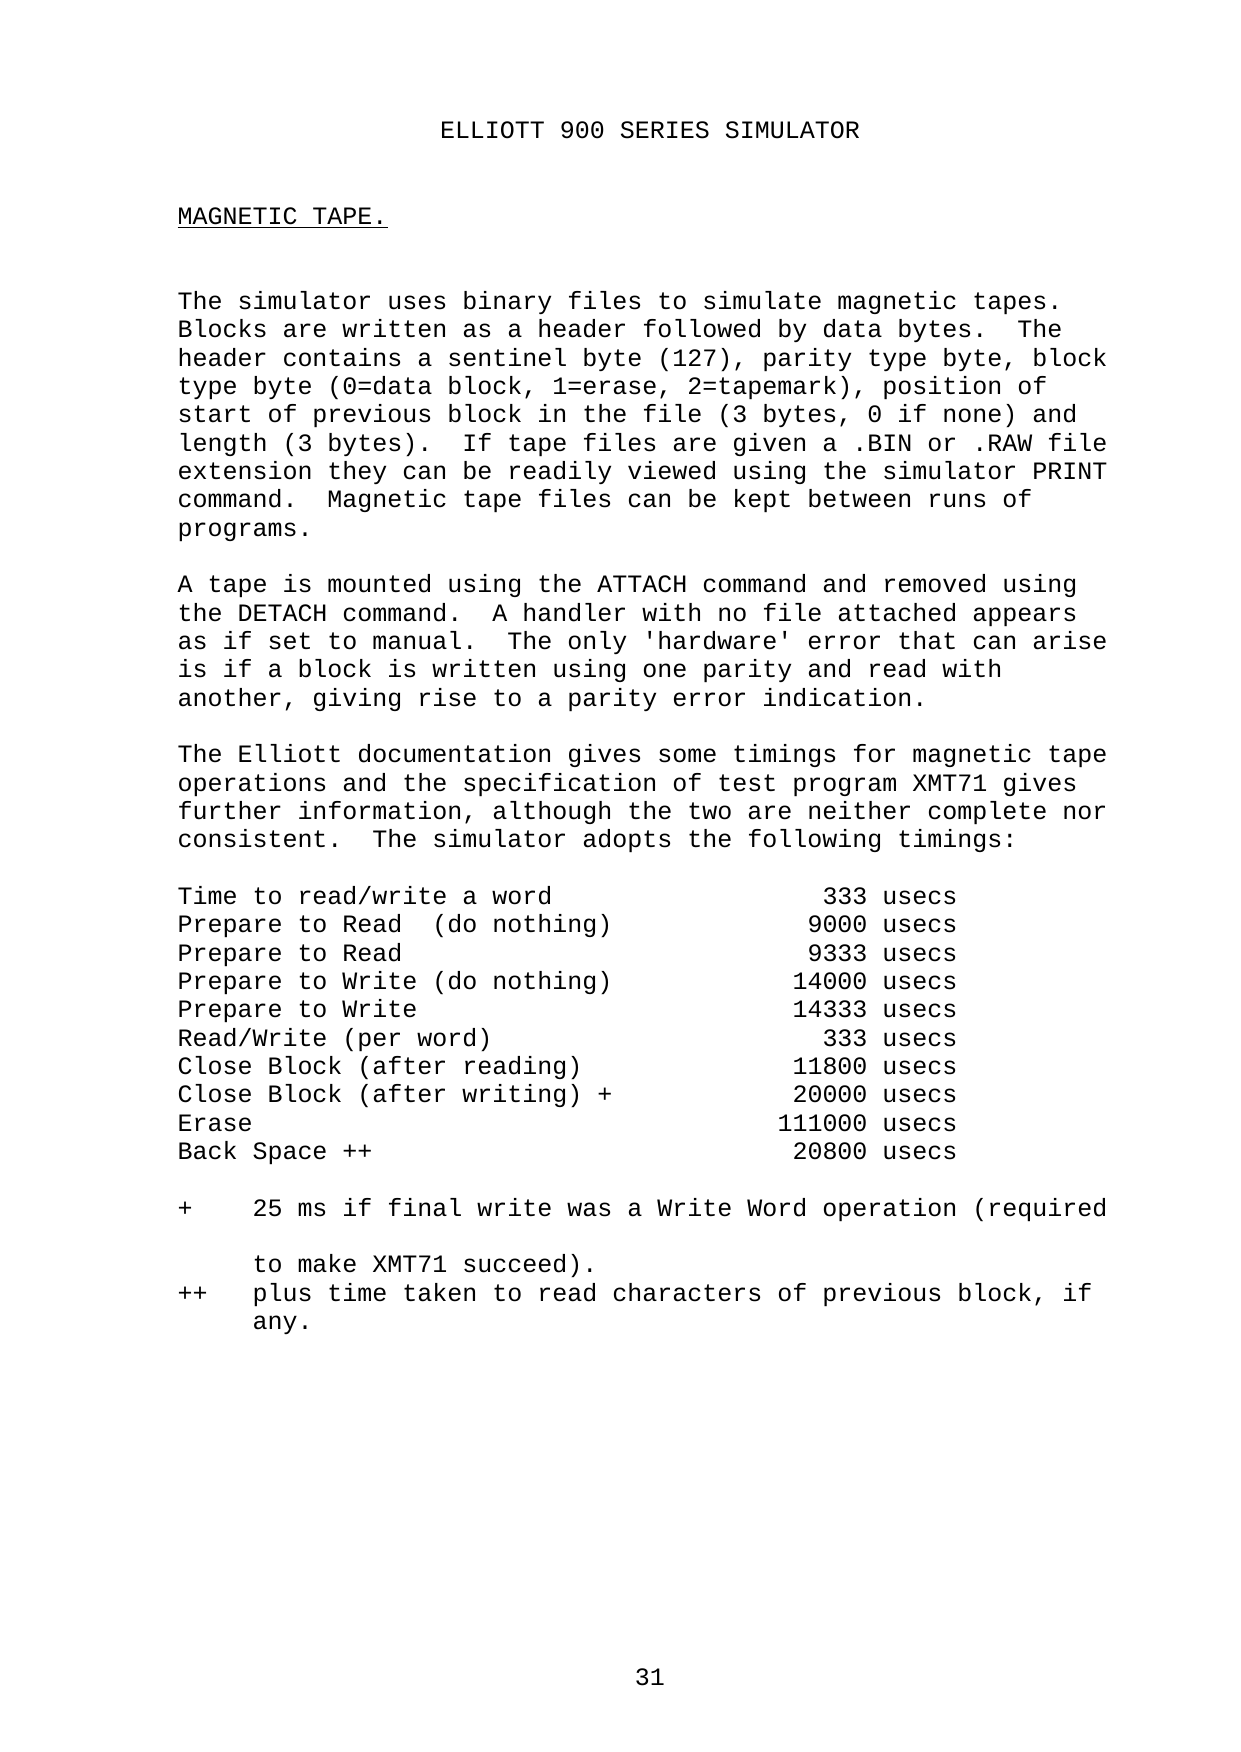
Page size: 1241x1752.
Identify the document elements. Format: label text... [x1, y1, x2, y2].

text The Elliott documentation gives some timings for magnetic tape operations and the specification of test program XMT71 gives further information, although the two are neither complete nor consistent. The simulator adopts the following timings: [177, 742, 1122, 855]
text Read/Write (per word) 333 usecs [177, 1025, 1122, 1053]
text + 25 ms if final write was a Write Word operation (required to make XMT71 succeed). [177, 1195, 1122, 1280]
text Prepare to Write 14333 usecs [177, 997, 1122, 1025]
text Close Block (after reading) 11800 usecs [177, 1053, 1122, 1082]
text Back Space ++ 20800 usecs [177, 1138, 1122, 1167]
text Prepare to Read 9333 usecs [177, 940, 1122, 968]
text Prepare to Read (do nothing) 9000 usecs [177, 912, 1122, 940]
text A tape is mounted using the ATTACH command and removed using the DETACH command. A handler with no file attached appears as if set to manual. The only 'hardware' error that can arise is if a block is written using one parity and read with another, giving rise to a parity error indication. [177, 572, 1122, 713]
text Time to read/write a word 333 usecs [177, 883, 1122, 912]
text MAGNETIC TAPE. [177, 203, 1122, 232]
text Close Block (after writing) + 20000 usecs [177, 1082, 1122, 1110]
text The simulator uses binary files to simulate magnetic tapes. Blocks are written as a header followed by data bytes. The header contains a sentinel byte (127), parity type byte, block type byte (0=data block, 1=erase, 2=tapemark), position of start of previous block in the file (3 bytes, 0 if none) and length (3 bytes). If tape files are given a .BIN or .RAW file extension they can be readily viewed using the simulator PRINT command. Magnetic tape files can be kept between runs of programs. [177, 288, 1122, 543]
text Erase 111000 usecs [177, 1110, 1122, 1138]
text ++ plus time taken to read characters of previous block, if any. [177, 1280, 1122, 1337]
text Prepare to Write (do nothing) 14000 usecs [177, 968, 1122, 997]
